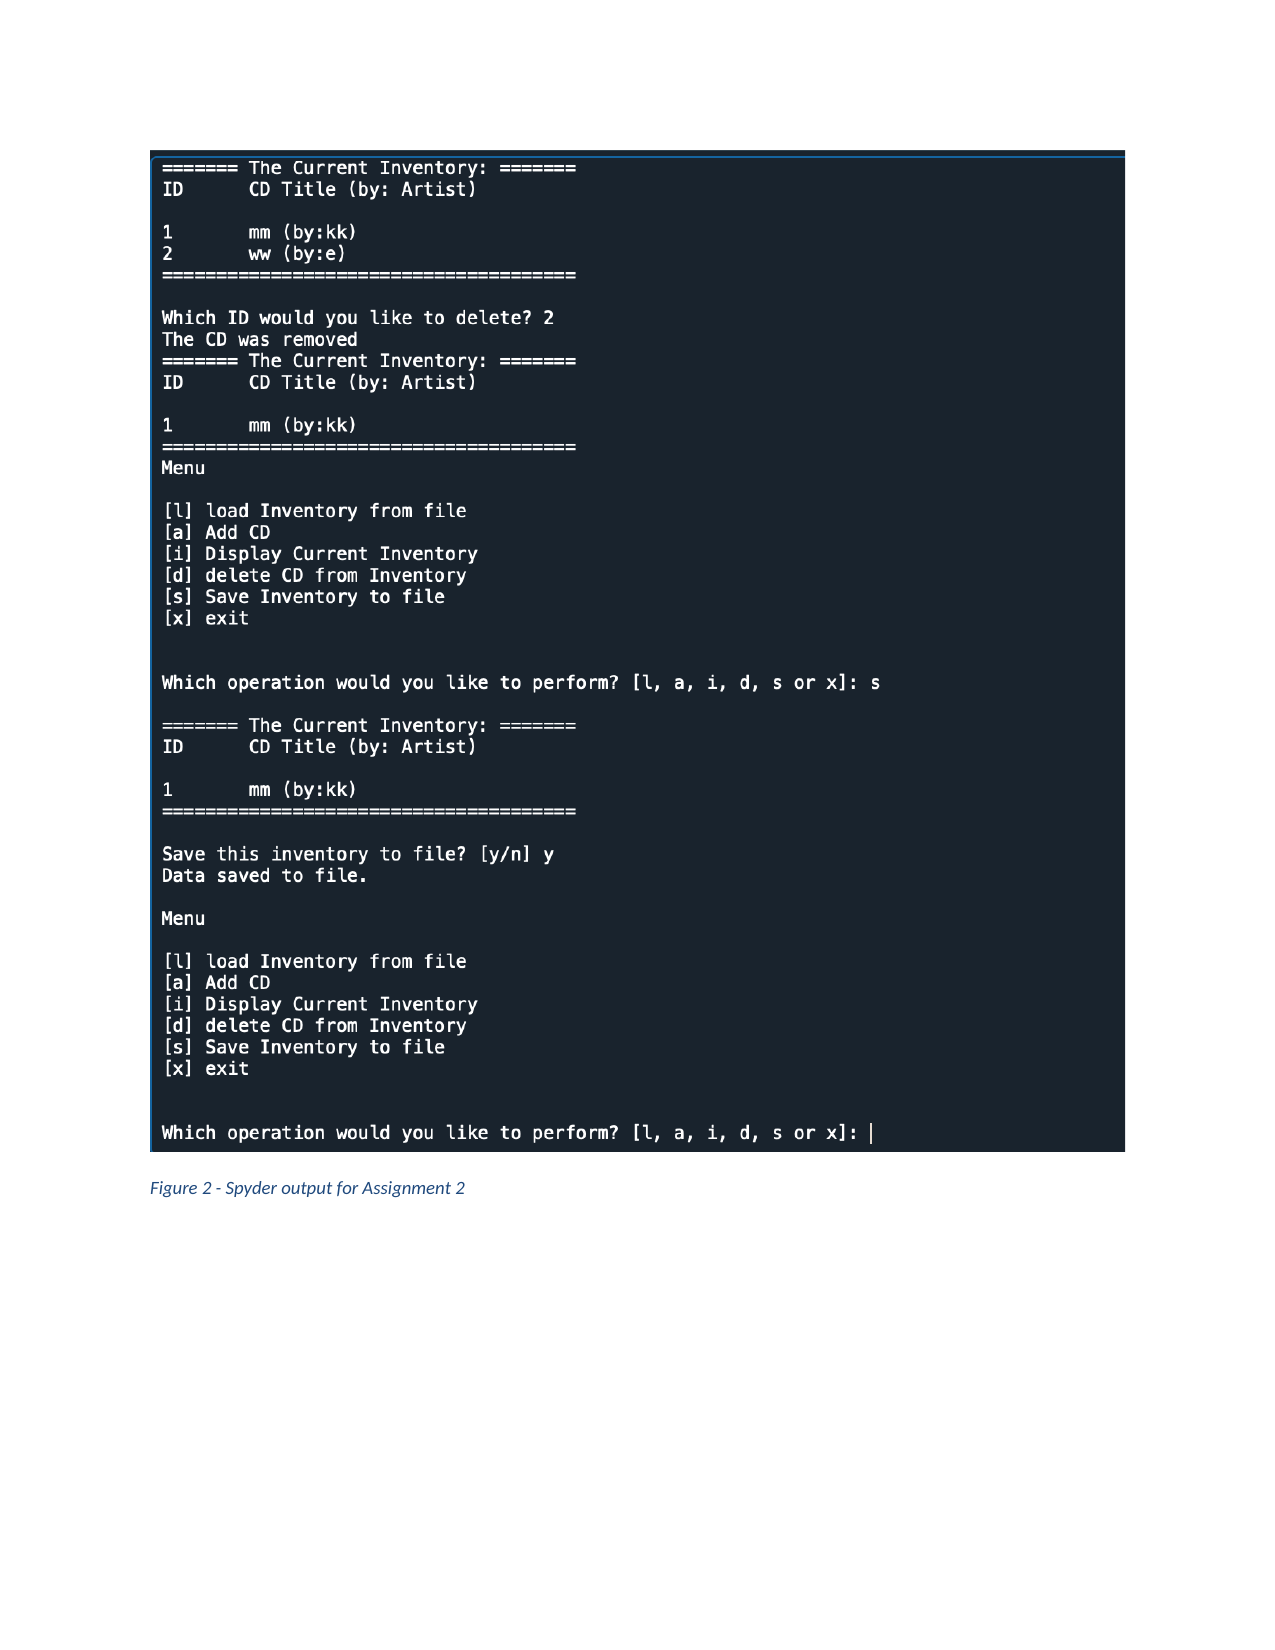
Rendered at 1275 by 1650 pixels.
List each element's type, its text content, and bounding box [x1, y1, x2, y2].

picture [150, 150, 1125, 1152]
